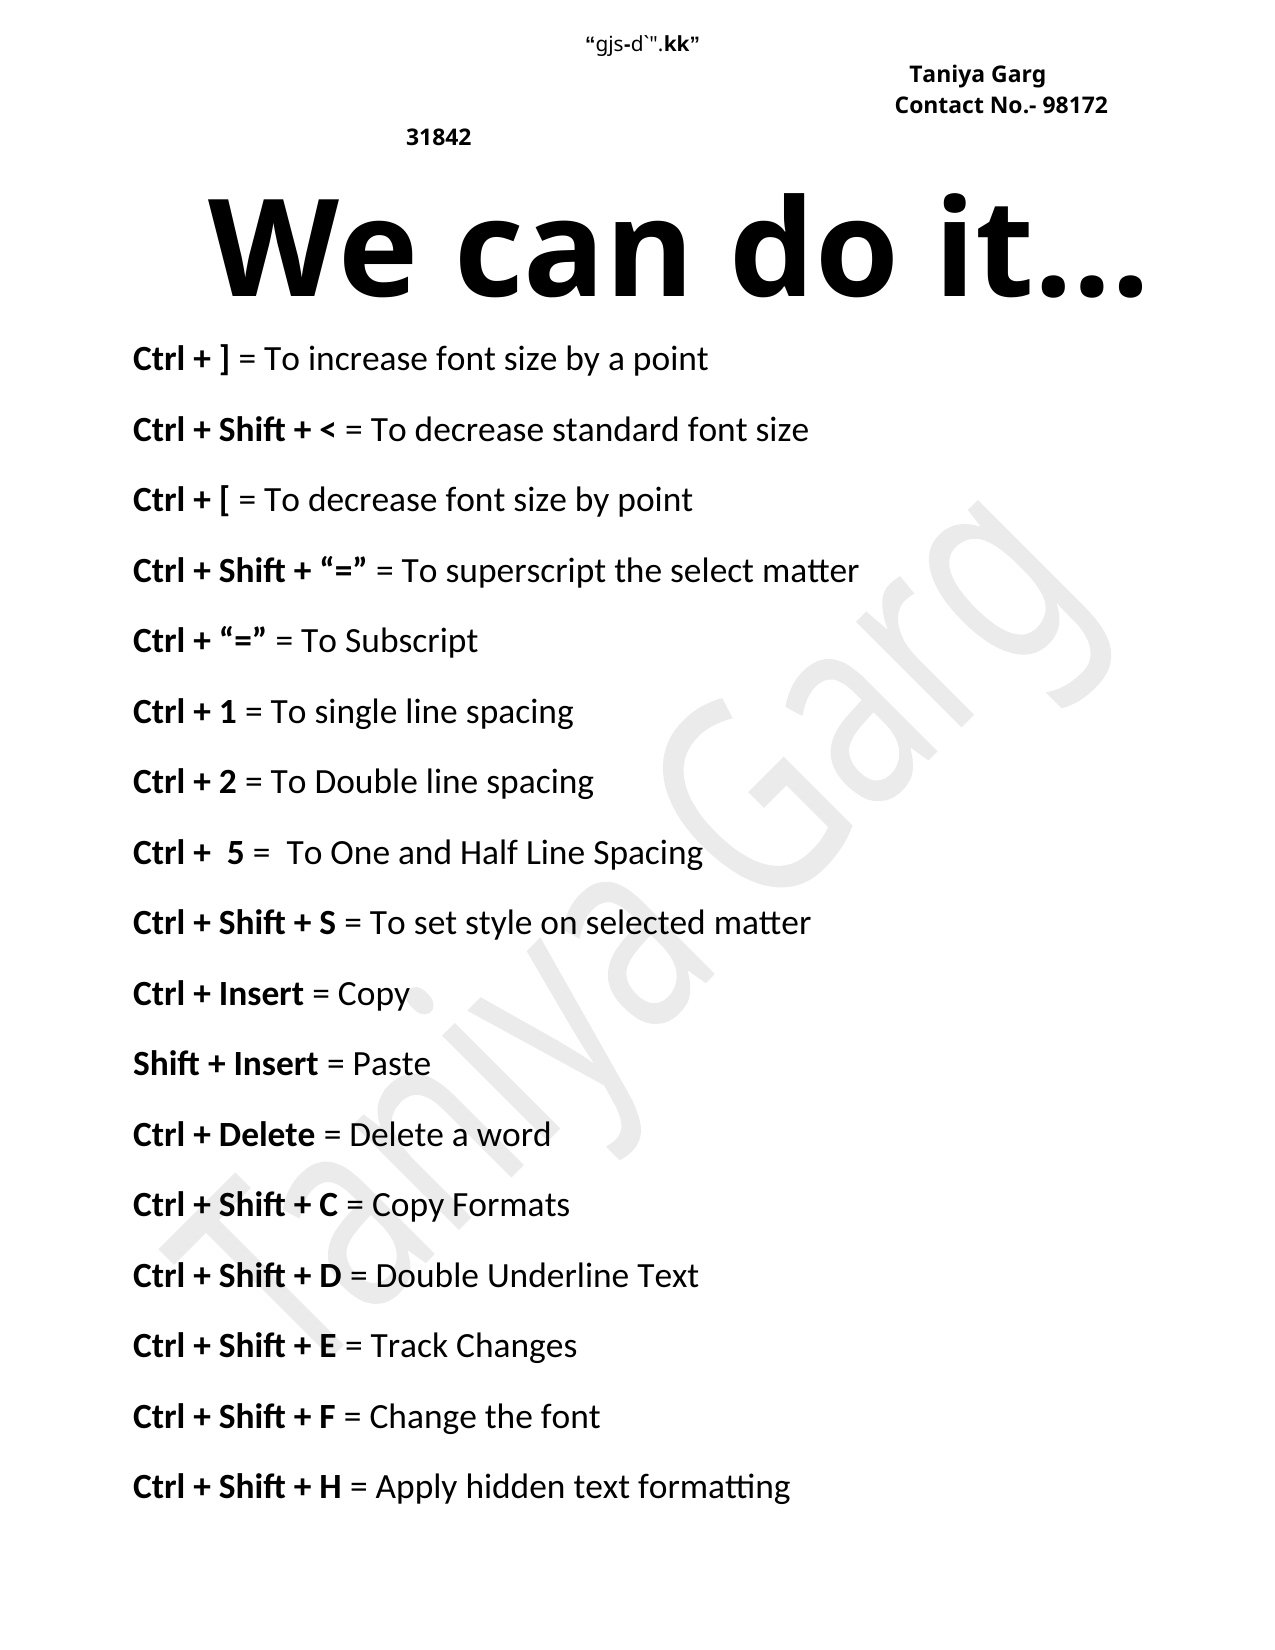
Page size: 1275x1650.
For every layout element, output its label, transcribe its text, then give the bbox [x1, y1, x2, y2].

text Ctrl + Shift + S = To set style on selected matter [133, 900, 1154, 944]
text Ctrl + “=” = To Subscript [133, 618, 1154, 662]
text Ctrl + ] = To increase font size by a point [133, 336, 1154, 379]
text Ctrl + Shift + < = To decrease standard font size [133, 407, 1154, 450]
text Ctrl + 5 = To One and Half Line Spacing [133, 830, 1154, 873]
text Ctrl + Shift + C = Copy Formats [133, 1182, 1154, 1226]
text Ctrl + 2 = To Double line spacing [133, 759, 1154, 803]
text Ctrl + Shift + F = Change the font [133, 1394, 1154, 1437]
text Ctrl + Delete = Delete a word [133, 1112, 1154, 1155]
text Ctrl + [ = To decrease font size by point [133, 477, 1154, 521]
text Ctrl + Shift + “=” = To superscript the select matter [133, 548, 1154, 591]
text Ctrl + Shift + E = Track Changes [133, 1323, 1154, 1367]
text Ctrl + 1 = To single line spacing [133, 689, 1154, 732]
text Shift + Insert = Paste [133, 1041, 1154, 1085]
text Ctrl + Shift + H = Apply hidden text formatting [133, 1464, 1154, 1508]
text Ctrl + Shift + D = Double Underline Text [133, 1253, 1154, 1296]
text Ctrl + Insert = Copy [133, 971, 1154, 1014]
